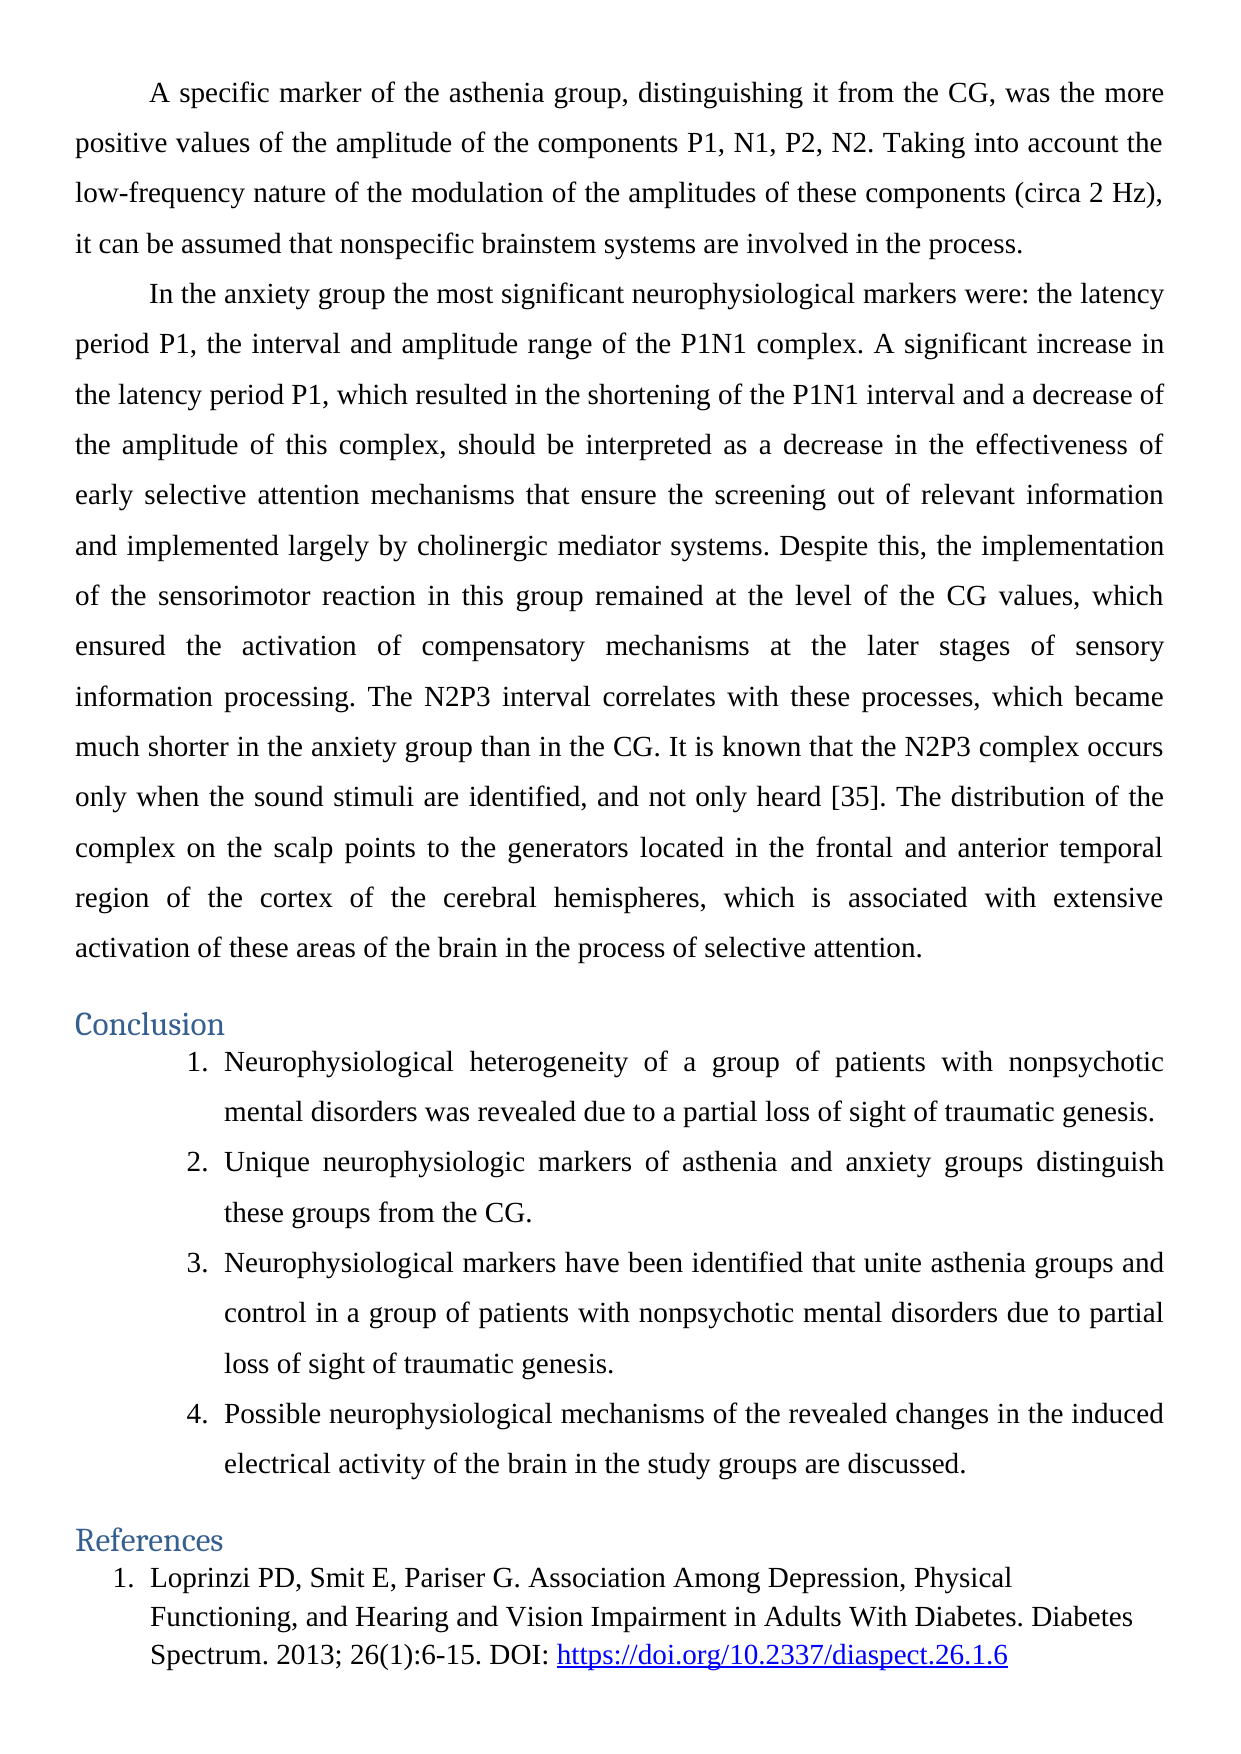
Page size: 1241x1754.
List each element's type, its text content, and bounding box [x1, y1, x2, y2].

text In the anxiety group the most significant neurophysiological markers were: the latency period P1, the interval and amplitude range of the P1N1 complex. A significant increase in the latency period P1, which resulted in the shortening of the P1N1 interval and a decrease of the amplitude of this complex, should be interpreted as a decrease in the effectiveness of early selective attention mechanisms that ensure the screening out of relevant information and implemented largely by cholinergic mediator systems. Despite this, the implementation of the sensorimotor reaction in this group remained at the level of the CG values, which ensured the activation of compensatory mechanisms at the later stages of sensory information processing. The N2P3 interval correlates with these processes, which became much shorter in the anxiety group than in the CG. It is known that the N2P3 complex occurs only when the sound stimuli are identified, and not only heard [35]. The distribution of the complex on the scalp points to the generators located in the frontal and anterior temporal region of the cortex of the cerebral hemispheres, which is associated with extensive activation of these areas of the brain in the process of selective attention. [75, 276, 1165, 964]
list Possible neurophysiological mechanisms of the revealed changes in the induced electrical activity of the brain in the study groups are discussed. [186, 1396, 1165, 1480]
list Unique neurophysiologic markers of asthenia and anxiety groups distinguish these groups from the CG. [186, 1144, 1165, 1228]
subtitle References [75, 1522, 1165, 1560]
text A specific marker of the asthenia group, distinguishing it from the CG, was the more positive values of the amplitude of the components P1, N1, P2, N2. Taking into account the low-frequency nature of the modulation of the amplitudes of these components (circa 2 Hz), it can be assumed that nonspecific brainstem systems are involved in the process. [75, 75, 1165, 259]
subtitle Conclusion [75, 1006, 1165, 1044]
list Neurophysiological markers have been identified that unite asthenia groups and control in a group of patients with nonpsychotic mental disorders due to partial loss of sight of traumatic genesis. [186, 1245, 1165, 1379]
list Neurophysiological heterogeneity of a group of patients with nonpsychotic mental disorders was revealed due to a partial loss of sight of traumatic genesis. [186, 1044, 1165, 1128]
list Loprinzi PD, Smit E, Pariser G. Association Among Depression, Physical Functioning, and Hearing and Vision Impairment in Adults With Diabetes. Diabetes Spectrum. 2013; 26(1):6-15. DOI: https://doi.org/10.2337/diaspect.26.1.6 [112, 1560, 1165, 1671]
